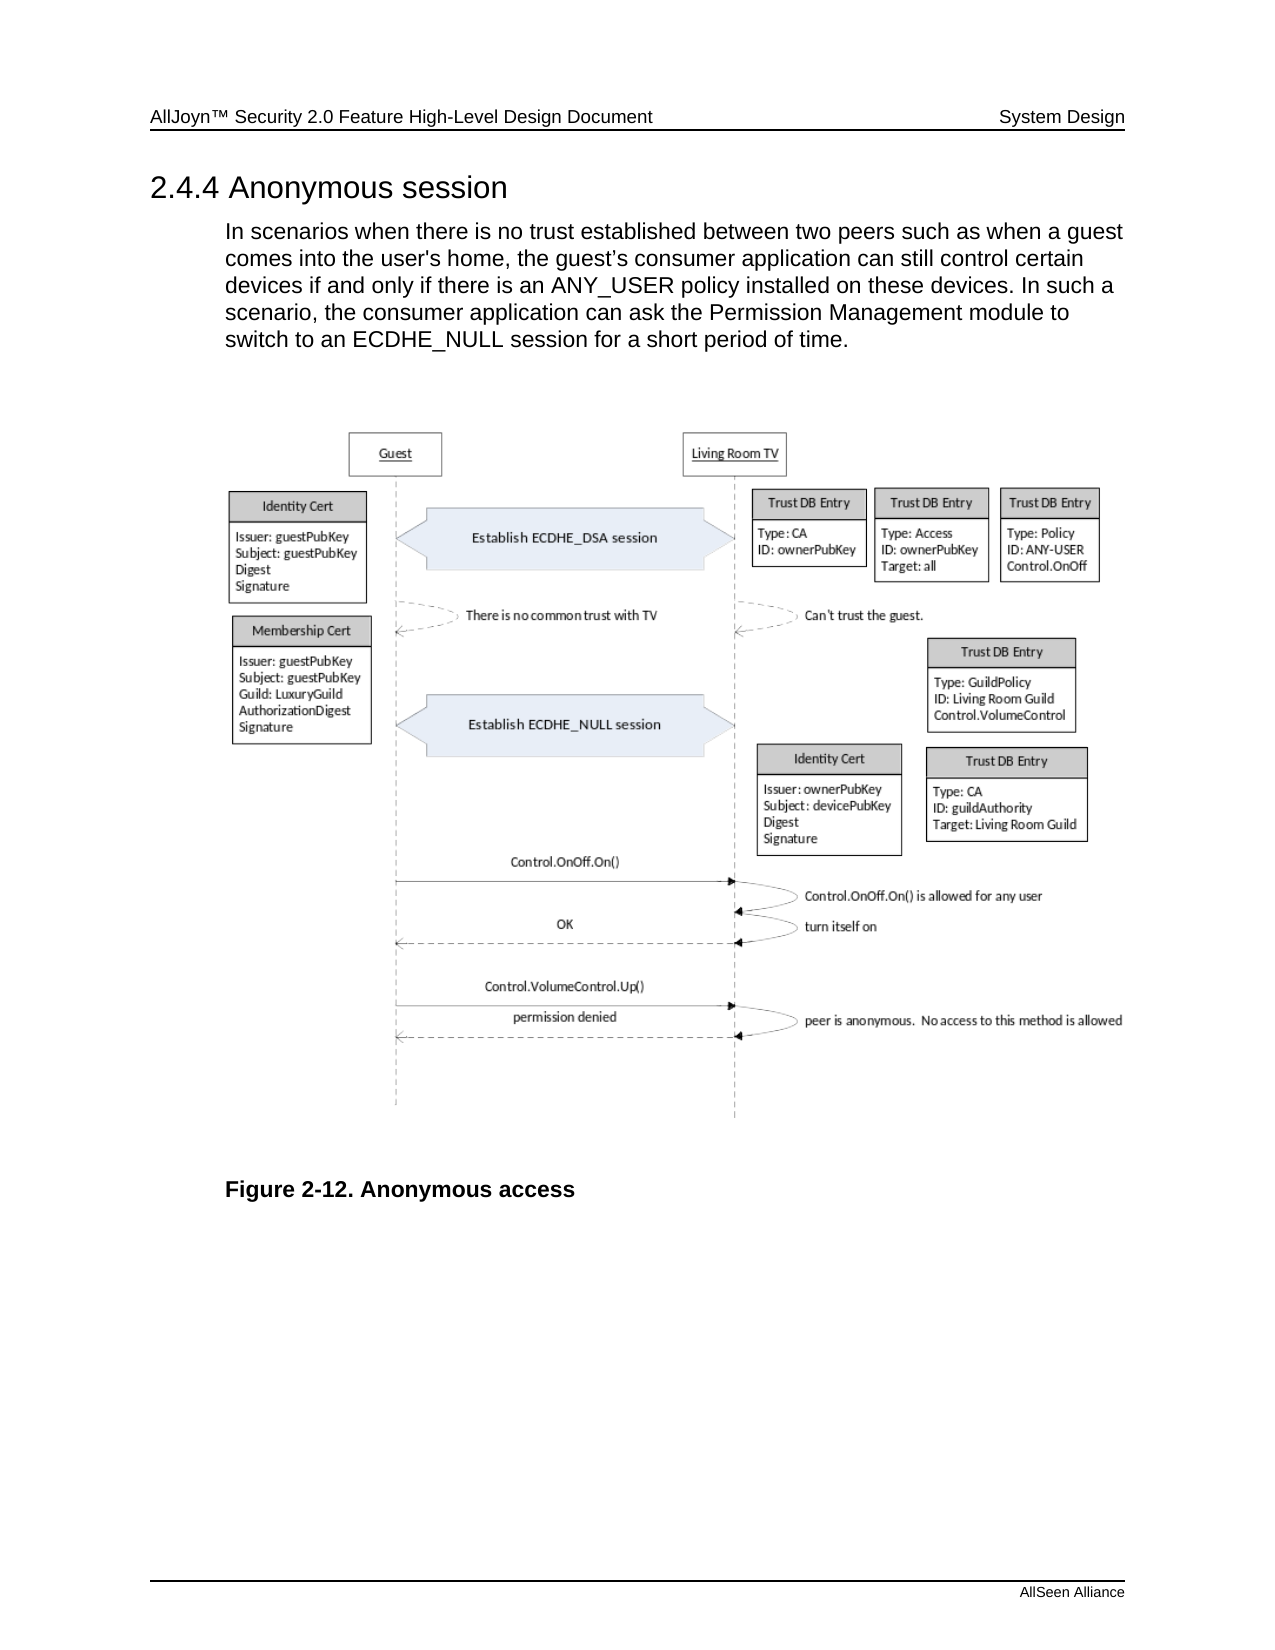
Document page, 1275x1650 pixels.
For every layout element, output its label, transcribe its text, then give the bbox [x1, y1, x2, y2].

text In scenarios when there is no trust established between two peers such as when a guest comes into the user's home, the guest’s consumer application can still control certain devices if and only if there is an ANY_USER policy installed on these devices. In such a scenario, the consumer application can ask the Permission Management module to switch to an ECDHE_NULL session for a short period of time. [225, 217, 1125, 353]
subtitle Anonymous session [150, 169, 1125, 205]
